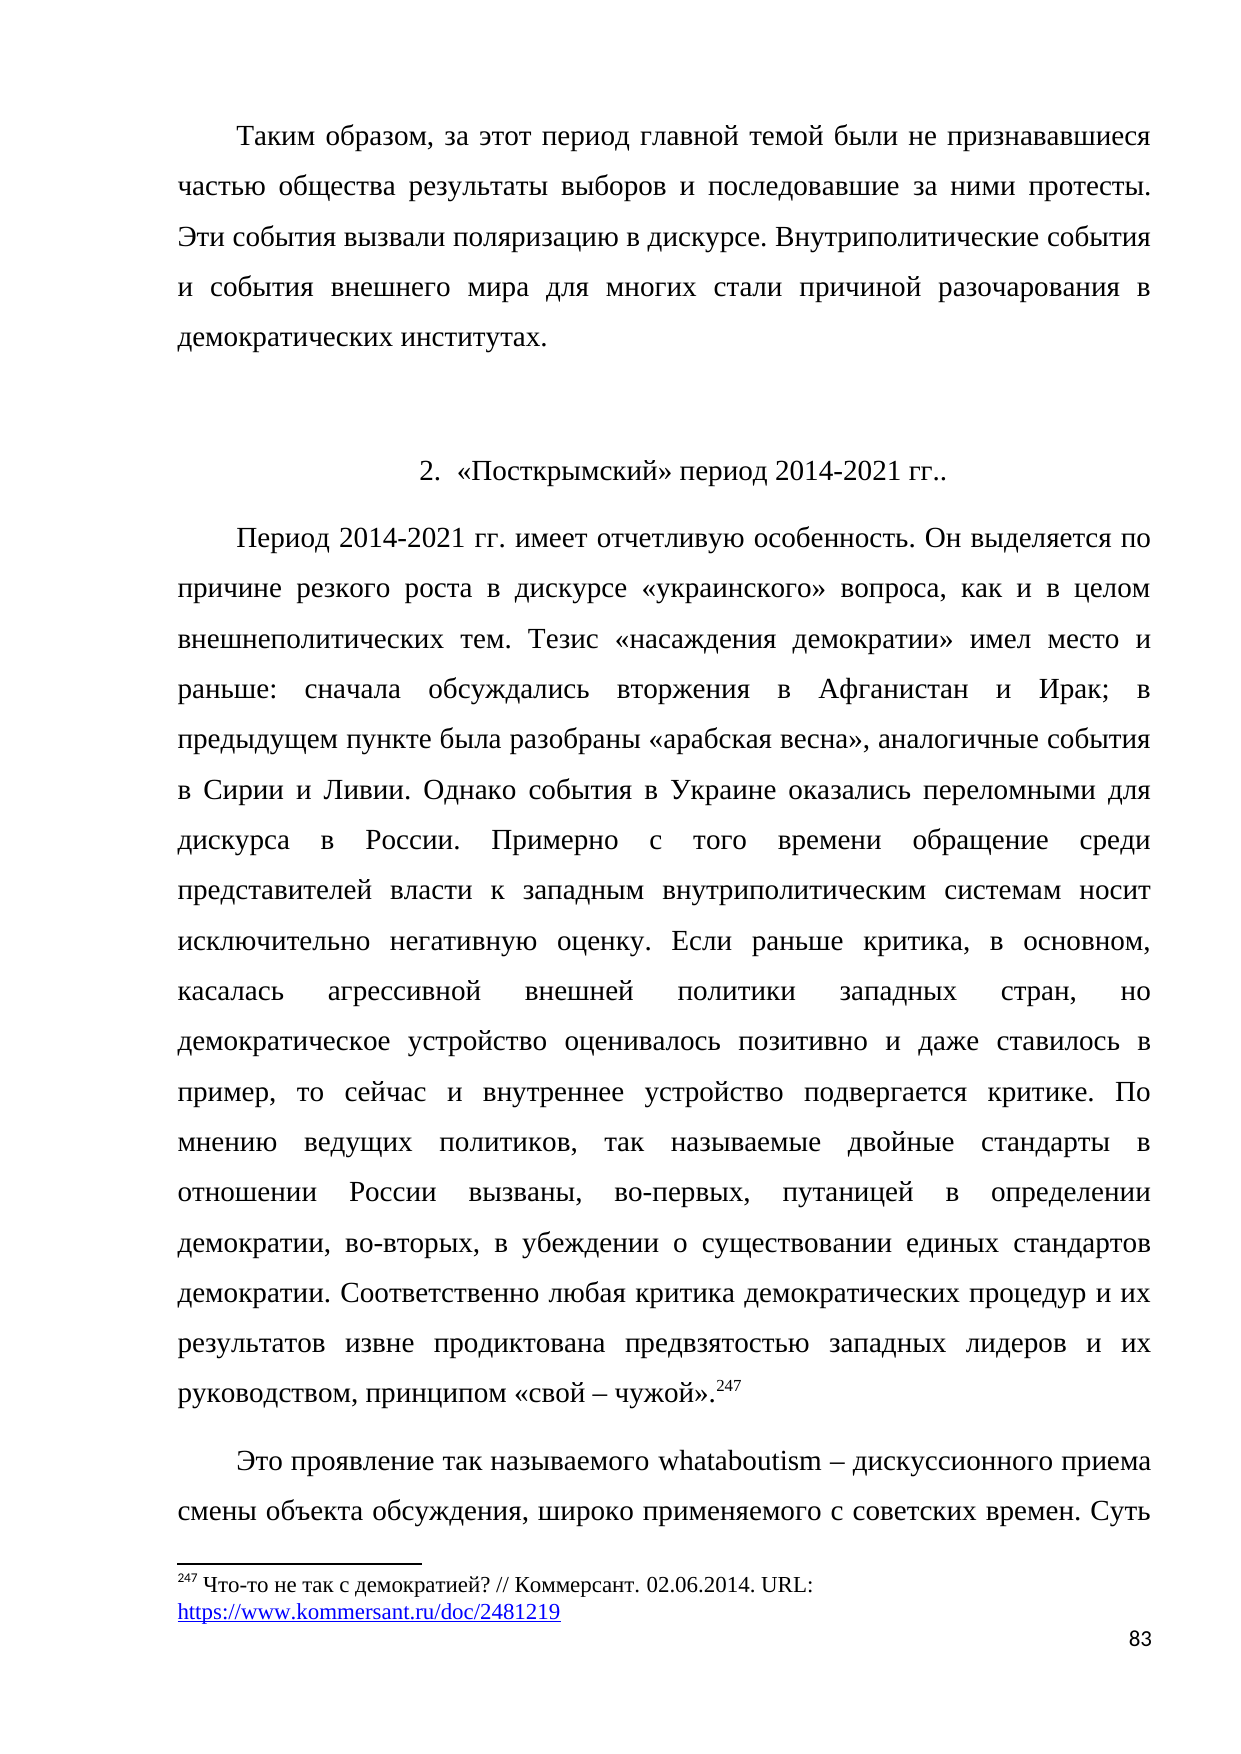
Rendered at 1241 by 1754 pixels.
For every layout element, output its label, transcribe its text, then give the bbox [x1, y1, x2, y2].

list «Посткрымский» период 2014-2021 гг.. [215, 453, 1152, 487]
text Период 2014-2021 гг. имеет отчетливую особенность. Он выделяется по причине резкого роста в дискурсе «украинского» вопроса, как и в целом внешнеполитических тем. Тезис «насаждения демократии» имел место и раньше: сначала обсуждались вторжения в Афганистан и Ирак; в предыдущем пункте была разобраны «арабская весна», аналогичные события в Сирии и Ливии. Однако события в Украине оказались переломными для дискурса в России. Примерно с того времени обращение среди представителей власти к западным внутриполитическим системам носит исключительно негативную оценку. Если раньше критика, в основном, касалась агрессивной внешней политики западных стран, но демократическое устройство оценивалось позитивно и даже ставилось в пример, то сейчас и внутреннее устройство подвергается критике. По мнению ведущих политиков, так называемые двойные стандарты в отношении России вызваны, во-первых, путаницей в определении демократии, во-вторых, в убеждении о существовании единых стандартов демократии. Соответственно любая критика демократических процедур и их результатов извне продиктована предвзятостью западных лидеров и их руководством, принципом «свой – чужой». [177, 520, 1152, 1409]
text Таким образом, за этот период главной темой были не признававшиеся частью общества результаты выборов и последовавшие за ними протесты. Эти события вызвали поляризацию в дискурсе. Внутриполитические события и события внешнего мира для многих стали причиной разочарования в демократических институтах. [177, 118, 1152, 353]
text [177, 1443, 1152, 1526]
